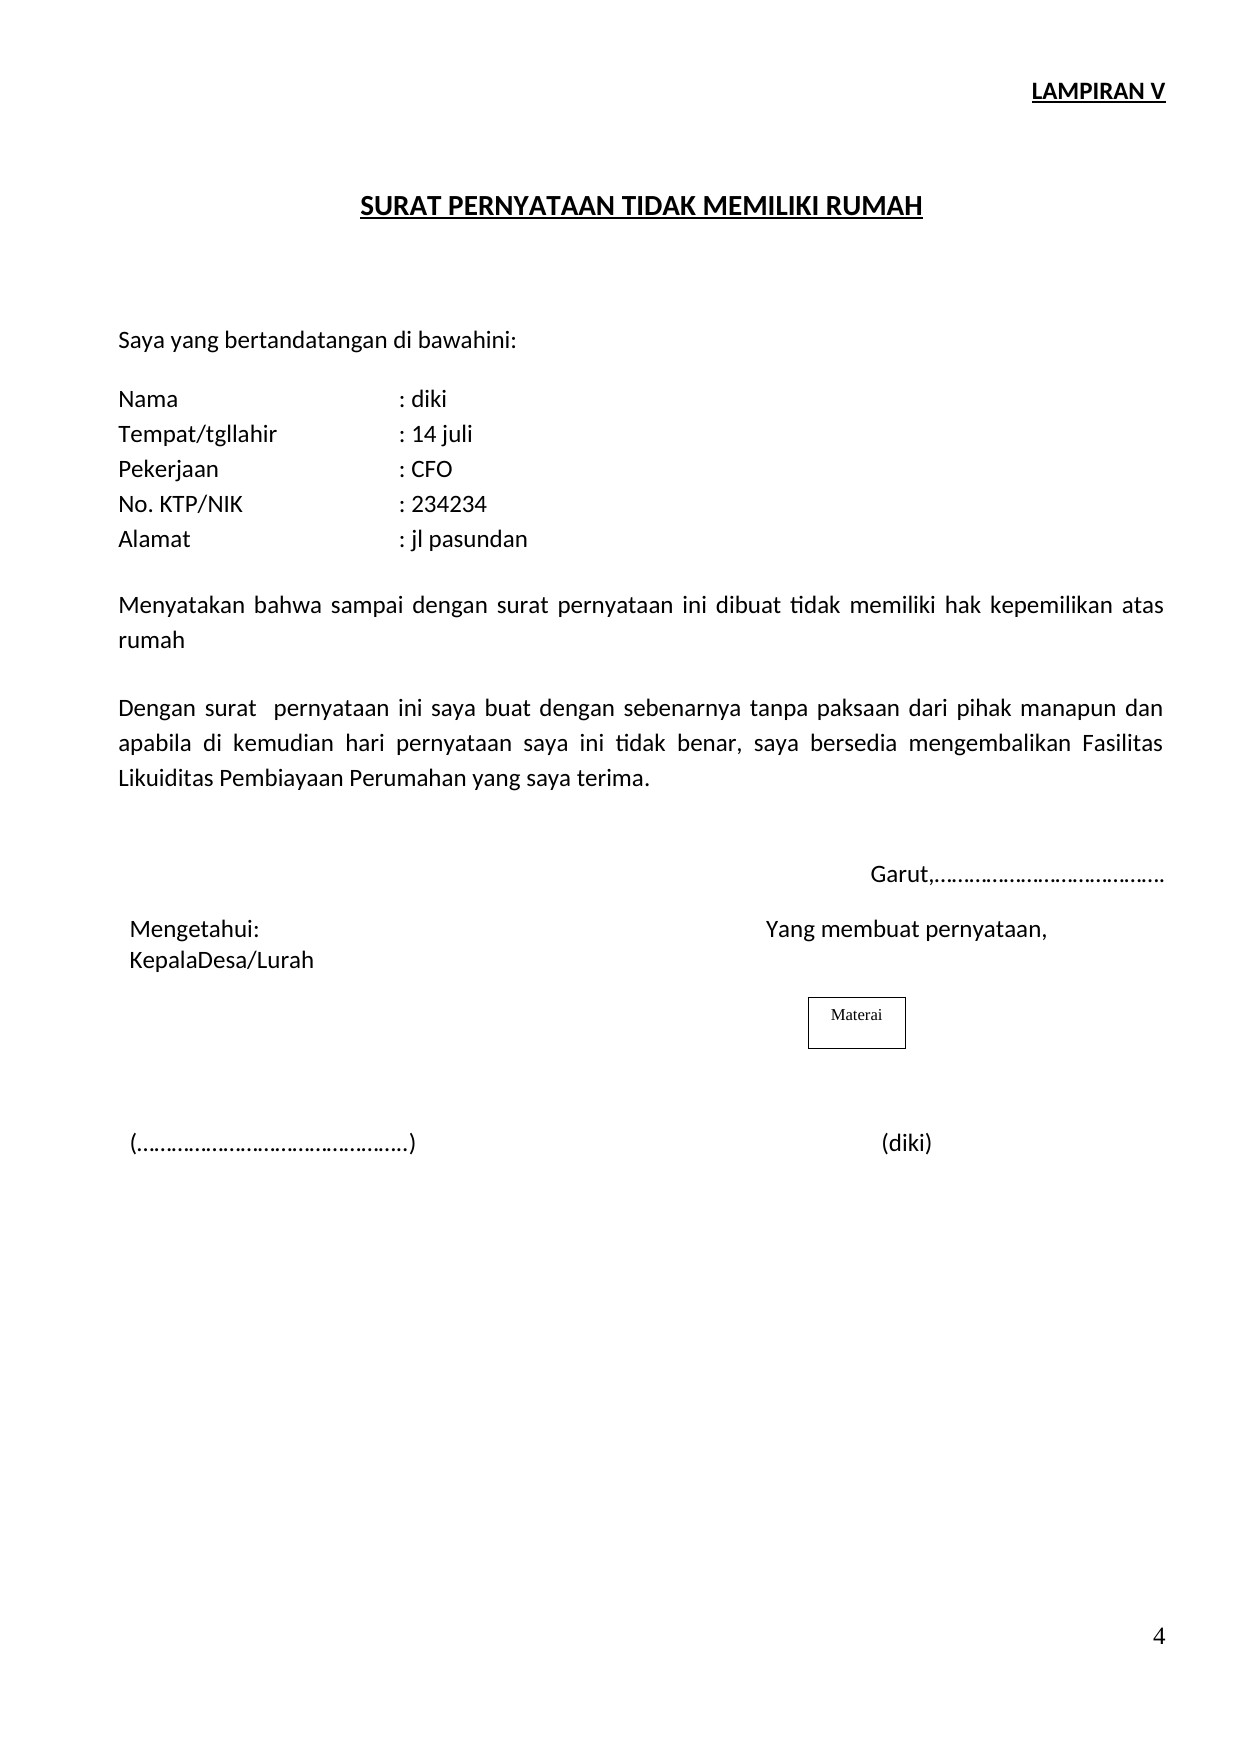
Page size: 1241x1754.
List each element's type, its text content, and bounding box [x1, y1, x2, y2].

list Nama : diki [118, 383, 1165, 414]
list Menyatakan bahwa sampai dengan surat pernyataan ini dibuat tidak memiliki hak kepemilikan atas rumah [118, 589, 1165, 687]
text Garut,…………………………………. [118, 858, 1165, 888]
list No. KTP/NIK : 234234 [118, 488, 1165, 519]
text Saya yang bertandatangan di bawahini: [118, 324, 1165, 383]
table_header Yang membuat pernyataan, (diki) [647, 914, 1167, 1158]
list Pekerjaan : CFO [118, 453, 1165, 484]
list Alamat : jl pasundan [118, 523, 1165, 554]
text SURAT PERNYATAAN TIDAK MEMILIKI RUMAH [118, 187, 1165, 222]
list Tempat/tgllahir : 14 juli [118, 418, 1165, 449]
text LAMPIRAN V [118, 75, 1165, 106]
text Dengan surat pernyataan ini saya buat dengan sebenarnya tanpa paksaan dari pihak manapun dan apabila di kemudian hari pernyataan saya ini tidak benar, saya bersedia mengembalikan Fasilitas Likuiditas Pembiayaan Perumahan yang saya terima. [118, 692, 1165, 792]
table_header Mengetahui: KepalaDesa/Lurah (………………………………………..) [118, 914, 647, 1158]
